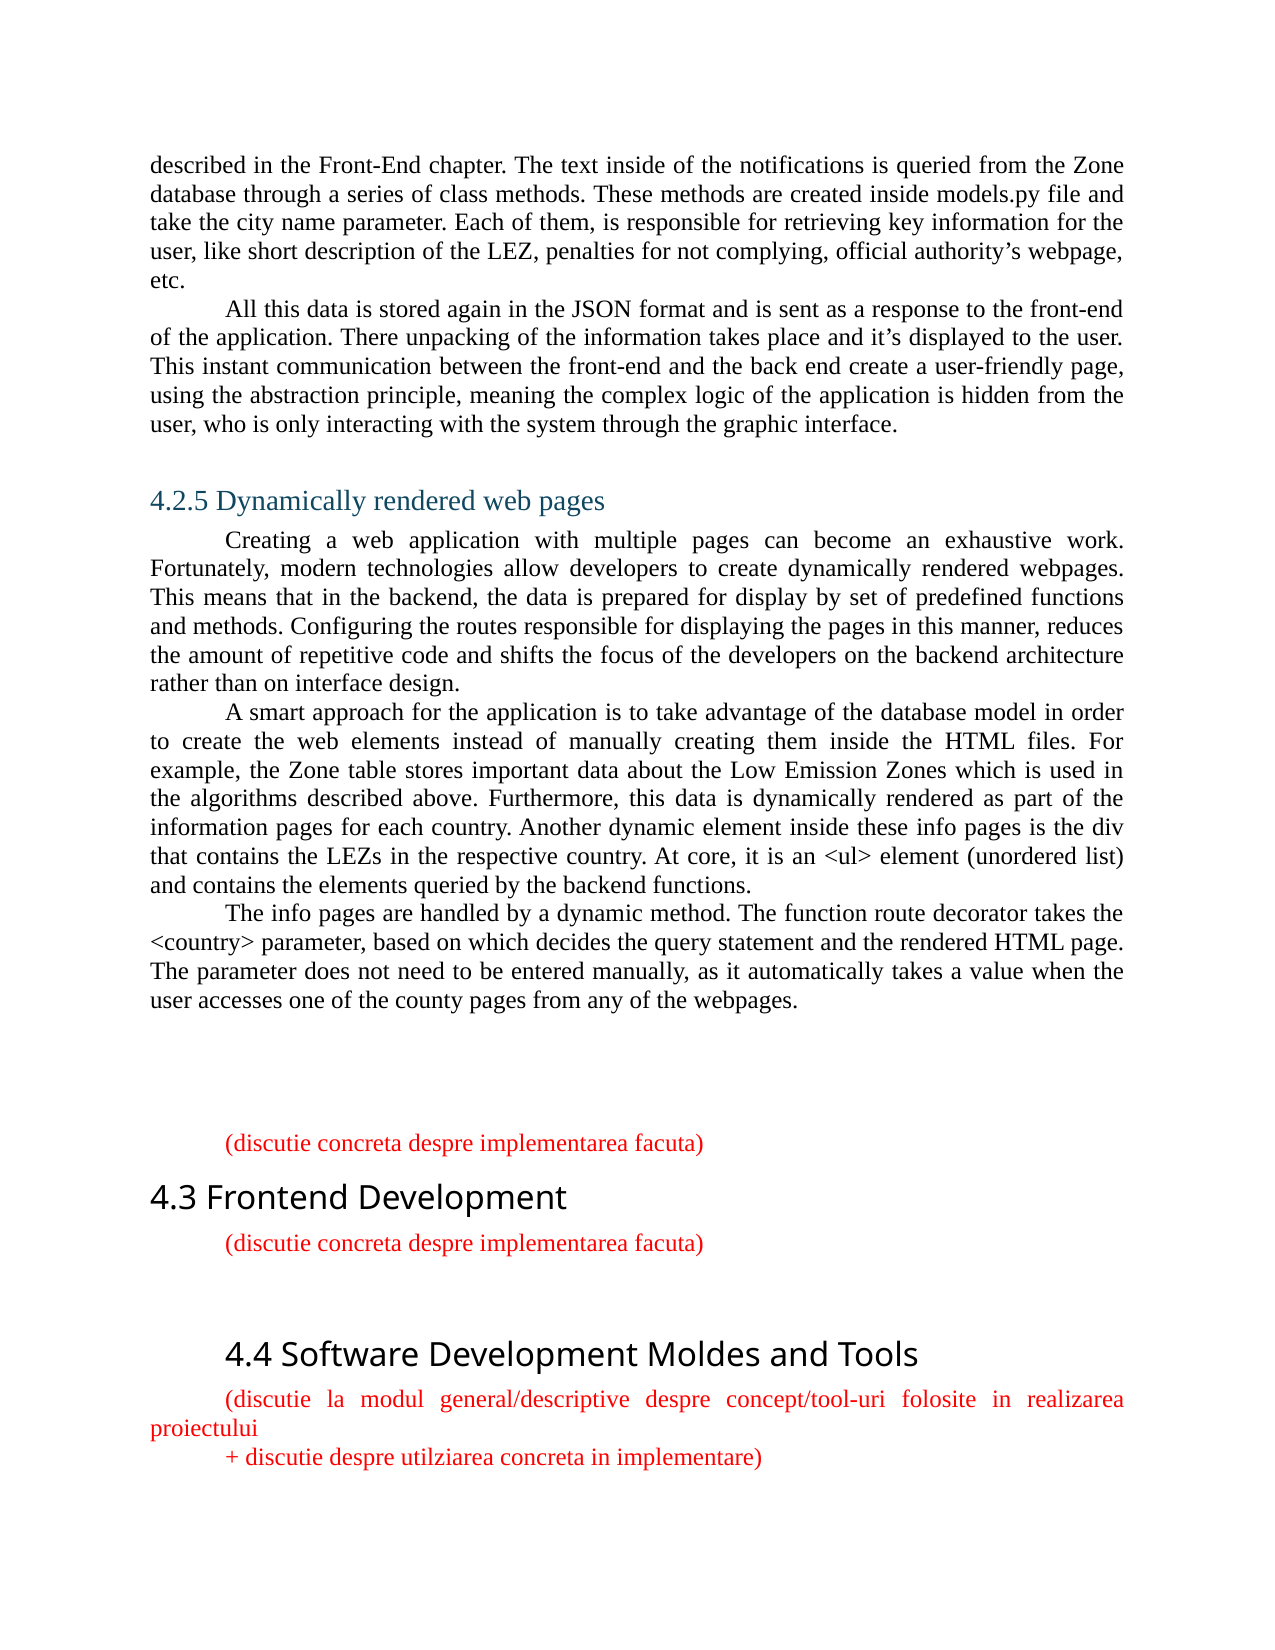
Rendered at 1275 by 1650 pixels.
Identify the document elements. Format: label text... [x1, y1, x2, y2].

text A smart approach for the application is to take advantage of the database model in order to create the web elements instead of manually creating them inside the HTML files. For example, the Zone table stores important data about the Low Emission Zones which is used in the algorithms described above. Furthermore, this data is dynamically rendered as part of the information pages for each country. Another dynamic element inside these info pages is the div that contains the LEZs in the respective country. At core, it is an <ul> element (unordered list) and contains the elements queried by the backend functions. [150, 697, 1125, 898]
subtitle 4.4 Software Development Moldes and Tools [150, 1331, 1125, 1376]
text Creating a web application with multiple pages can become an exhaustive work. Fortunately, modern technologies allow developers to create dynamically rendered webpages. This means that in the backend, the data is prepared for display by set of predefined functions and methods. Configuring the routes responsible for displaying the pages in this manner, reduces the amount of repetitive code and shifts the focus of the developers on the backend architecture rather than on interface design. [150, 525, 1125, 697]
text (discutie concreta despre implementarea facuta) [150, 1228, 1125, 1256]
text (discutie la modul general/descriptive despre concept/tool-uri folosite in realizarea proiectului [150, 1384, 1125, 1442]
subtitle 4.2.5 Dynamically rendered web pages [150, 483, 1125, 516]
text The info pages are handled by a dynamic method. The function route decorator takes the <country> parameter, based on which decides the query statement and the rendered HTML page. The parameter does not need to be entered manually, as it automatically takes a value when the user accesses one of the county pages from any of the webpages. [150, 898, 1125, 1013]
subtitle 4.3 Frontend Development [150, 1174, 1125, 1219]
text (discutie concreta despre implementarea facuta) [150, 1128, 1125, 1157]
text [150, 150, 1125, 294]
text + discutie despre utilziarea concreta in implementare) [150, 1442, 1125, 1471]
text All this data is stored again in the JSON format and is sent as a response to the front-end of the application. There unpacking of the information takes place and it’s displayed to the user. This instant communication between the front-end and the back end create a user-friendly page, using the abstraction principle, meaning the complex logic of the application is hidden from the user, who is only interacting with the system through the graphic interface. [150, 294, 1125, 437]
